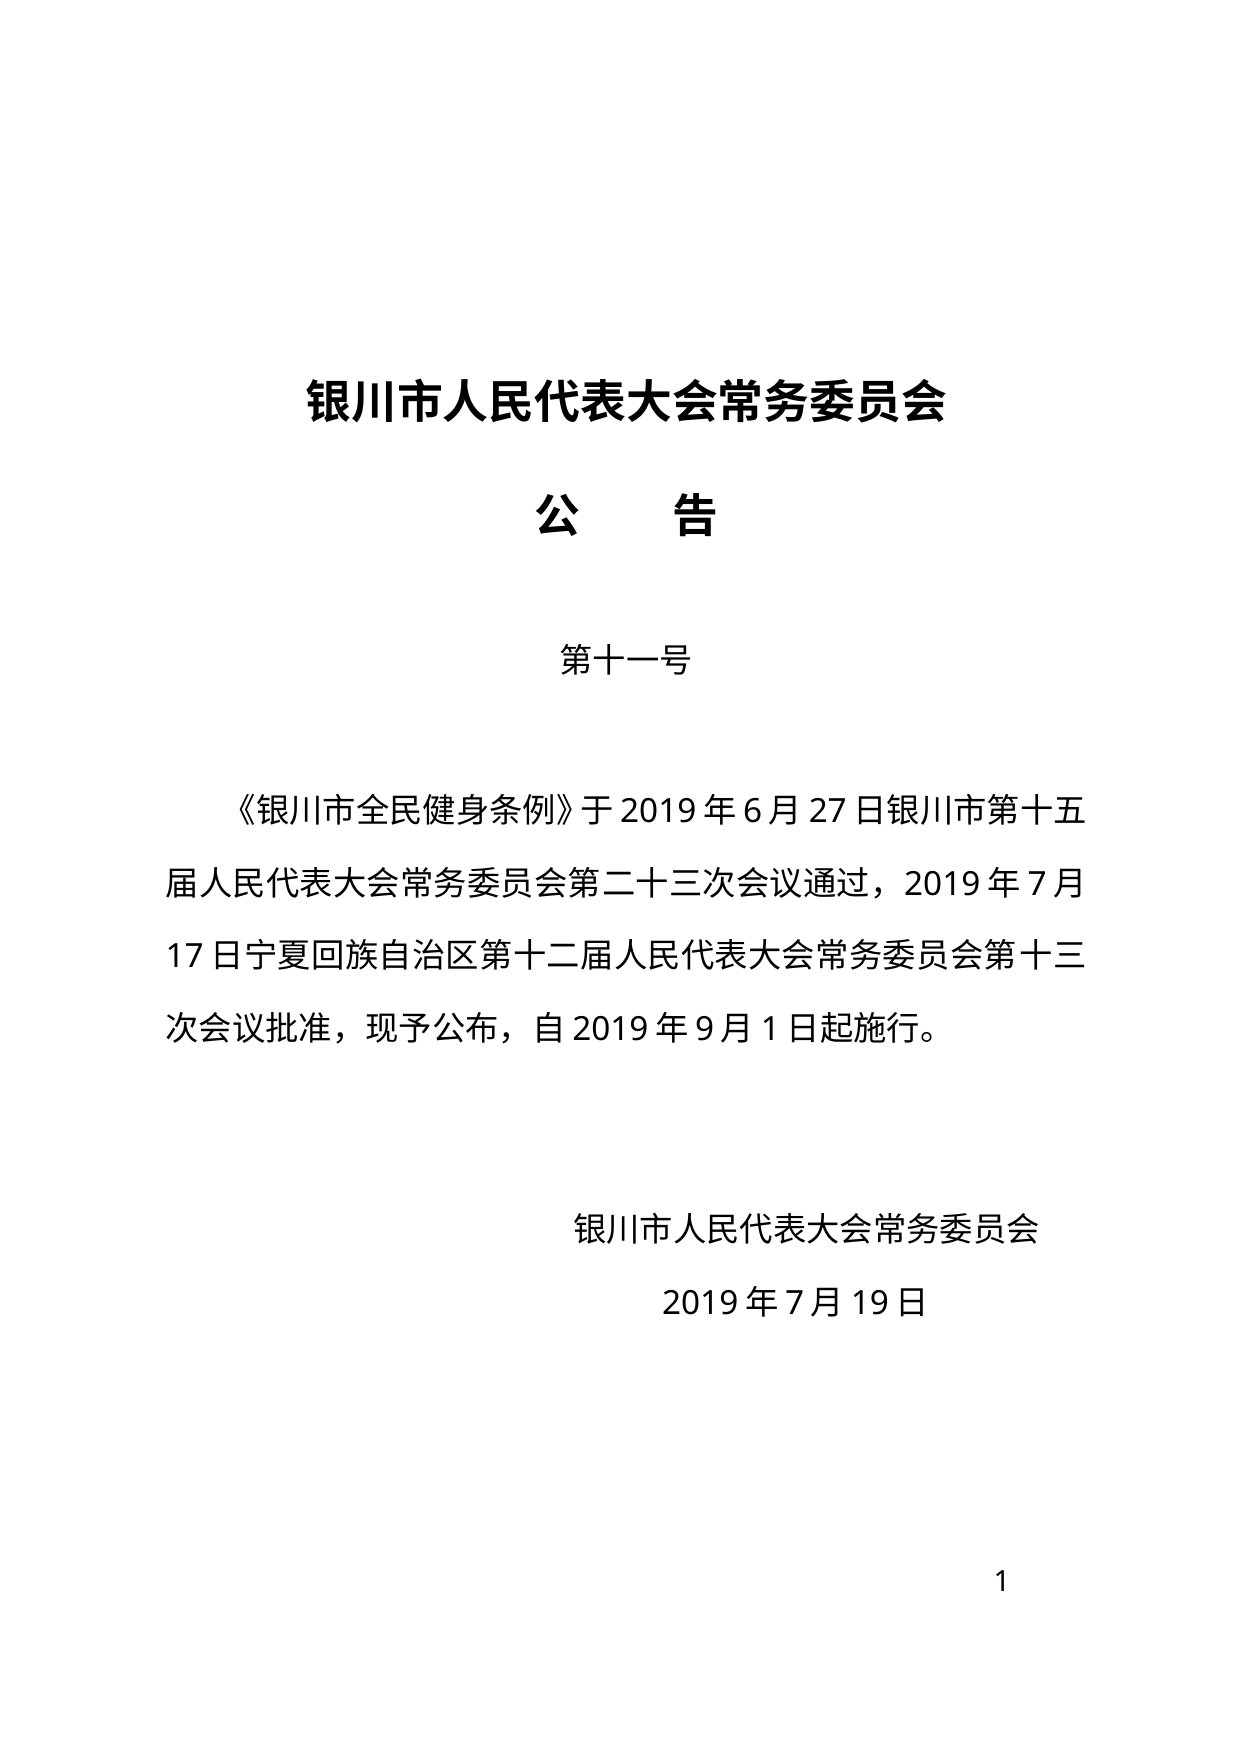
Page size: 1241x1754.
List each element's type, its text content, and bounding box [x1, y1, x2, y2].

text 银川市人民代表大会常务委员会 [165, 349, 1087, 447]
text 《银川市全民健身条例》于2019年6月27日银川市第十五届人民代表大会常务委员会第二十三次会议通过，2019年7月17日宁夏回族自治区第十二届人民代表大会常务委员会第十三次会议批准，现予公布，自2019年9月1日起施行。 [165, 764, 1087, 1055]
text 2019年7月19日 [165, 1256, 1087, 1329]
text 银川市人民代表大会常务委员会 [165, 1183, 1087, 1256]
text 第十一号 [165, 626, 1087, 691]
text 公 告 [165, 463, 1087, 561]
